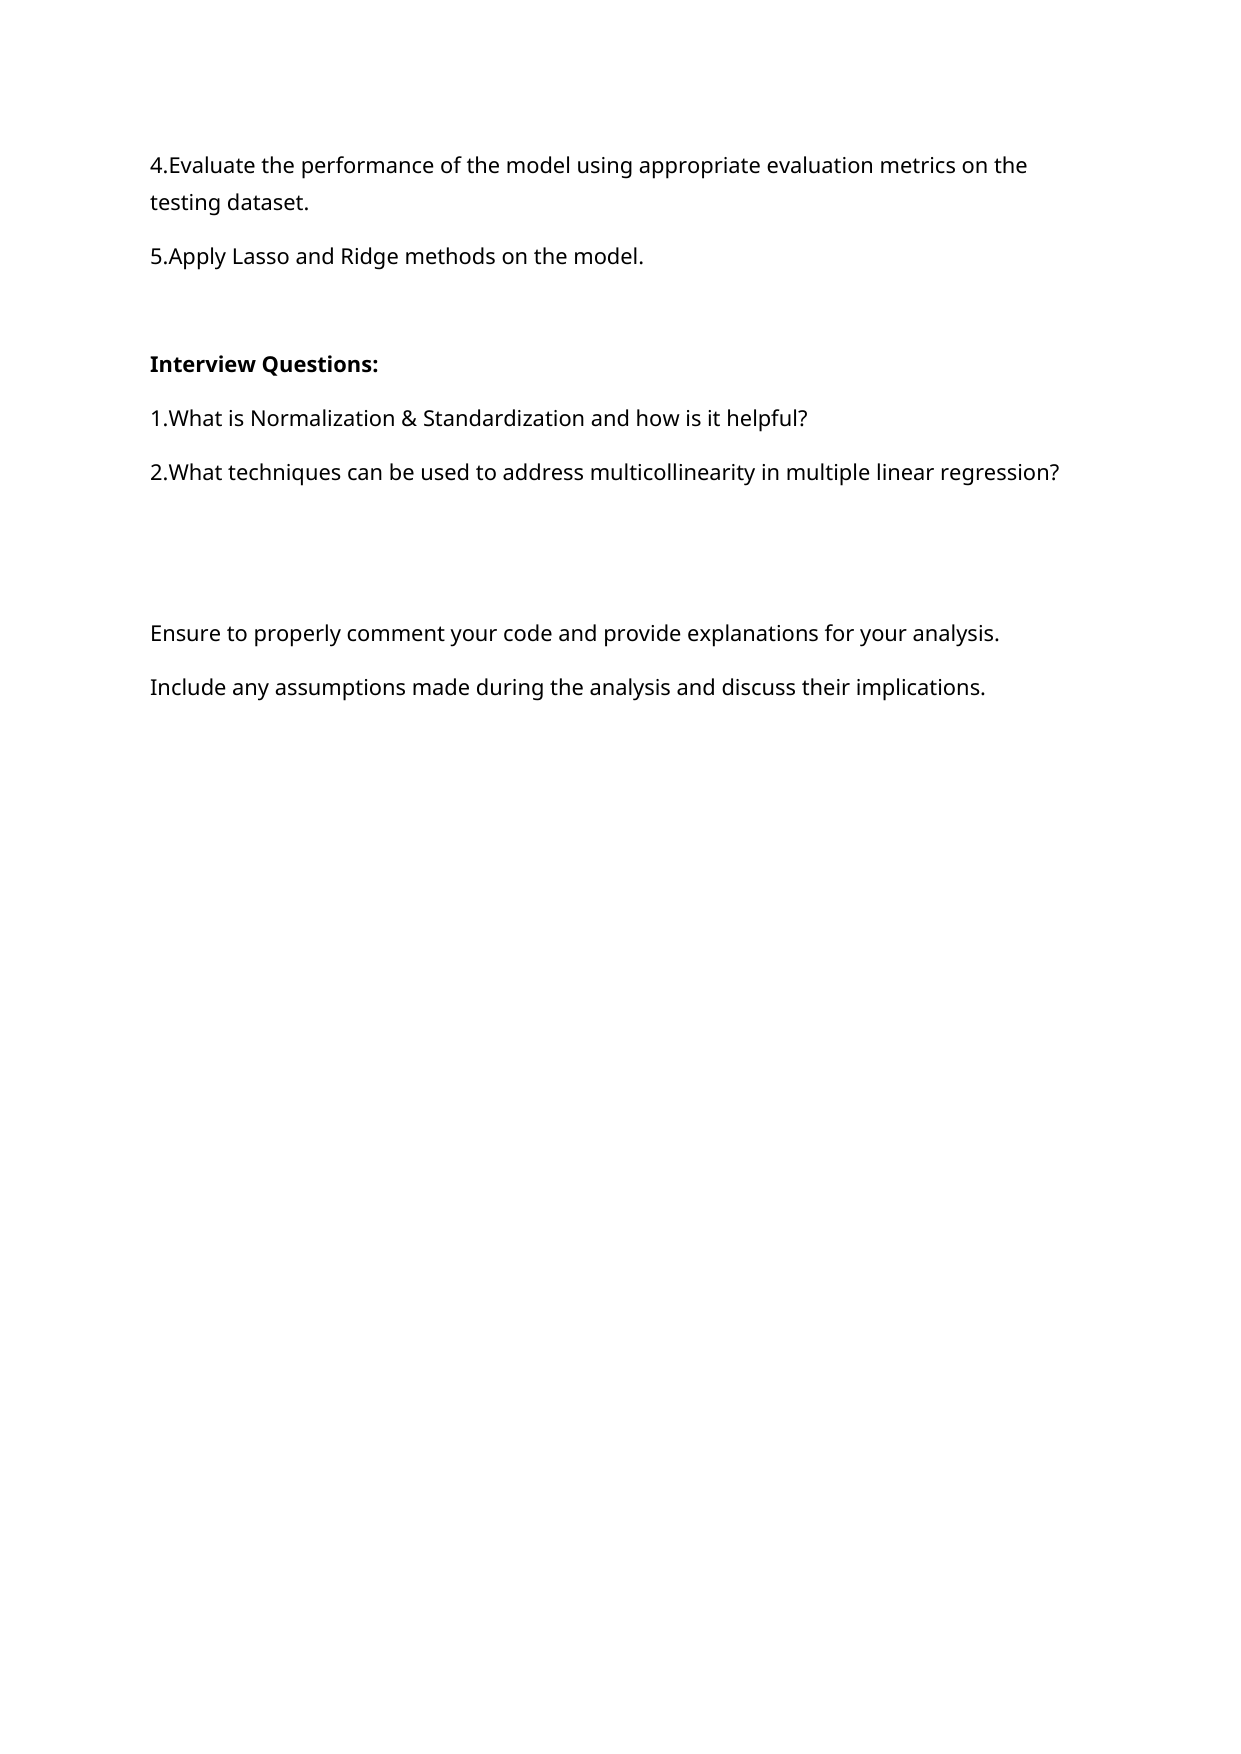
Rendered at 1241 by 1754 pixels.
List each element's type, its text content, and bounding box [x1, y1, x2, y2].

text 2.What techniques can be used to address multicollinearity in multiple linear regression? [150, 456, 1090, 486]
text Ensure to properly comment your code and provide explanations for your analysis. [150, 618, 1090, 648]
text 4.Evaluate the performance of the model using appropriate evaluation metrics on the testing dataset. [150, 150, 1090, 217]
text Interview Questions: [150, 349, 1090, 378]
text Include any assumptions made during the analysis and discuss their implications. [150, 672, 1090, 702]
text 1.What is Normalization & Standardization and how is it helpful? [150, 403, 1090, 432]
text 5.Apply Lasso and Ridge methods on the model. [150, 241, 1090, 271]
